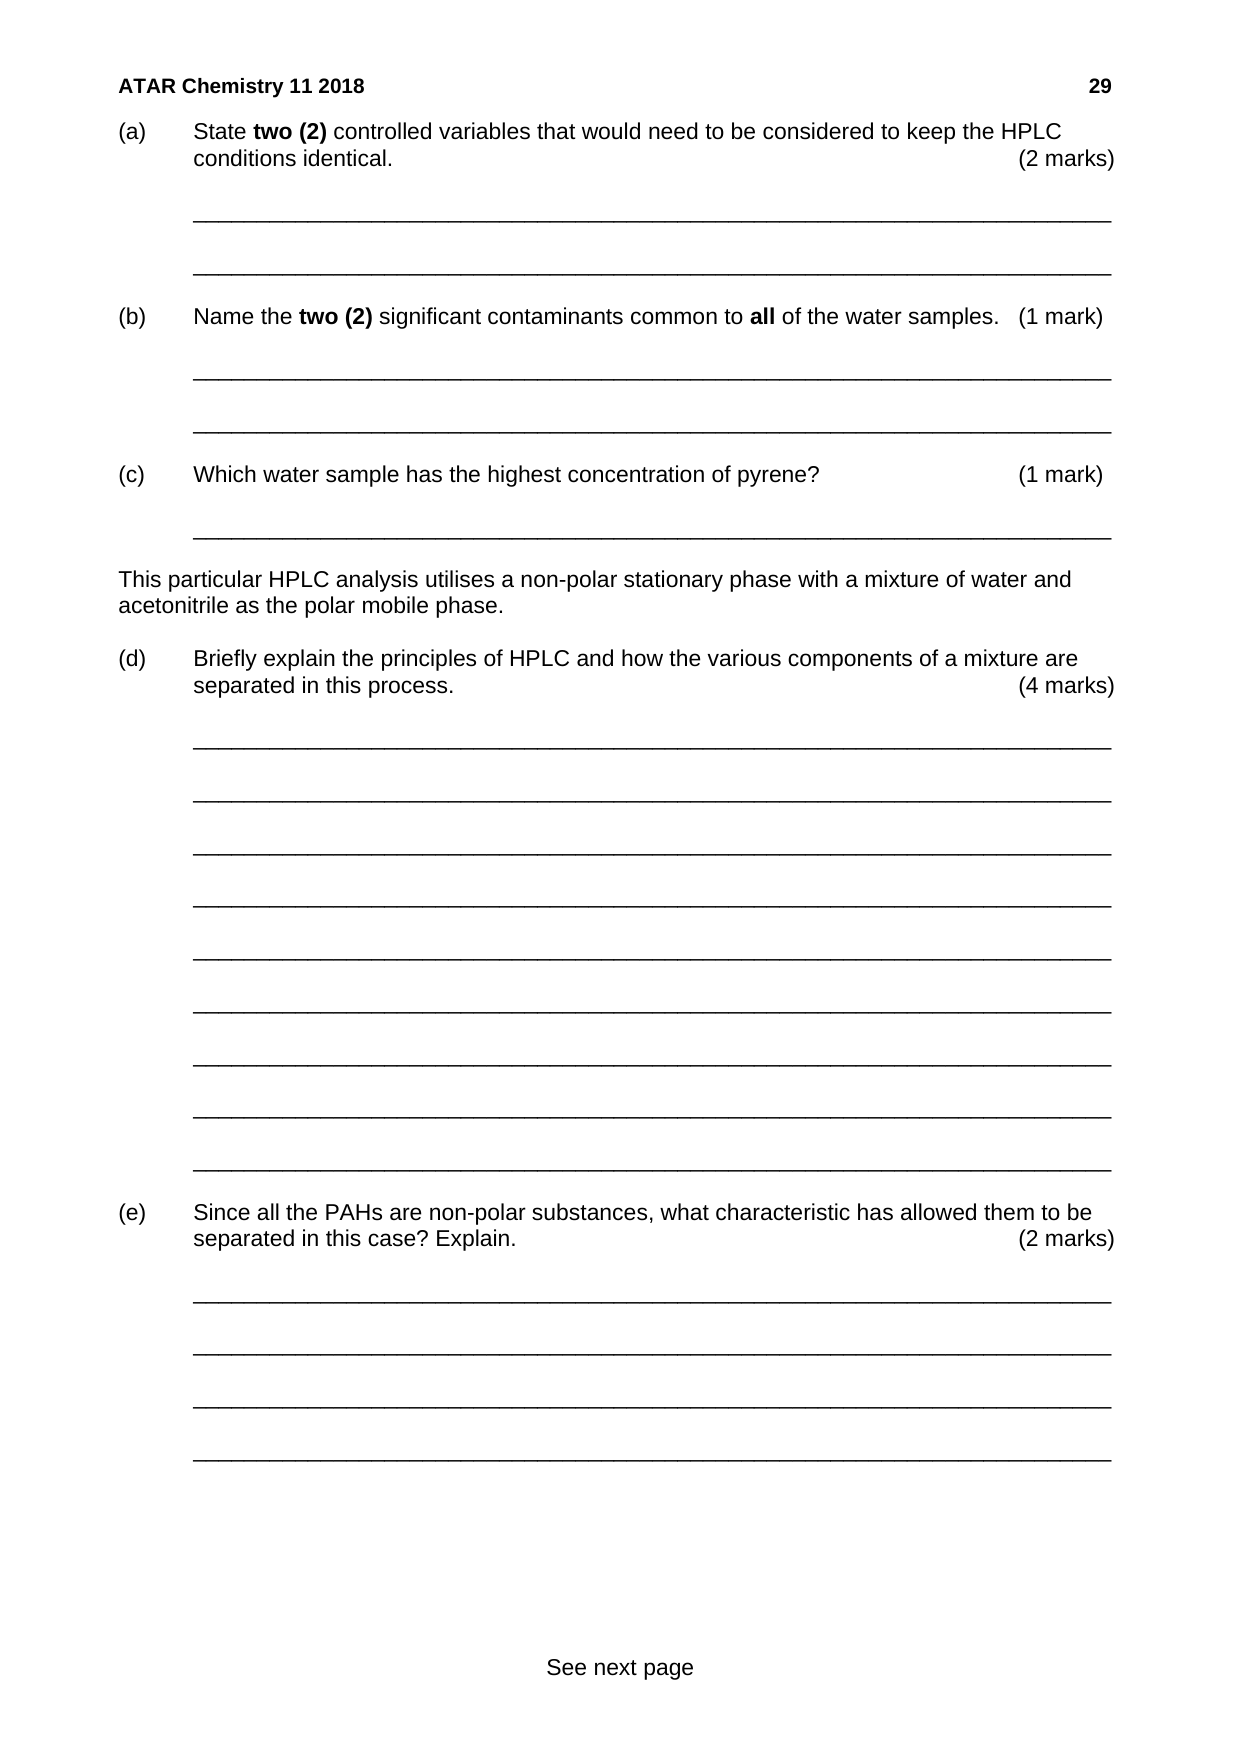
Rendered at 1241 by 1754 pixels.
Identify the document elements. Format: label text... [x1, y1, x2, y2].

text ________________________________________________________________________ [118, 777, 1122, 803]
text ________________________________________________________________________ [118, 513, 1122, 540]
text ________________________________________________________________________ [118, 197, 1122, 223]
text ________________________________________________________________________ [118, 830, 1122, 856]
text ________________________________________________________________________ [118, 882, 1122, 909]
text (d) Briefly explain the principles of HPLC and how the various components of a mixture are separated in this process. (4 marks) [118, 645, 1122, 698]
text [118, 1383, 1122, 1409]
text ________________________________________________________________________ [118, 250, 1122, 276]
text (a) State two (2) controlled variables that would need to be considered to keep the HPLC conditions identical. (2 marks) [118, 118, 1122, 171]
text This particular HPLC analysis utilises a non-polar stationary phase with a mixture of water and acetonitrile as the polar mobile phase. [118, 566, 1122, 619]
text (b) Name the two (2) significant contaminants common to all of the water samples. (1 mark) [118, 303, 1122, 329]
text ________________________________________________________________________ [118, 724, 1122, 751]
text ________________________________________________________________________ [118, 355, 1122, 382]
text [118, 1330, 1122, 1357]
text ________________________________________________________________________ [118, 1278, 1122, 1304]
text ________________________________________________________________________ [118, 1146, 1122, 1172]
text ________________________________________________________________________ [118, 935, 1122, 961]
text ________________________________________________________________________ [118, 408, 1122, 434]
text (e) Since all the PAHs are non-polar substances, what characteristic has allowed them to be separated in this case? Explain. (2 marks) [118, 1199, 1122, 1251]
text ________________________________________________________________________ [118, 1093, 1122, 1119]
text ________________________________________________________________________ [118, 988, 1122, 1014]
text ________________________________________________________________________ [118, 1041, 1122, 1067]
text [118, 1436, 1122, 1462]
text (c) Which water sample has the highest concentration of pyrene? (1 mark) [118, 461, 1122, 487]
